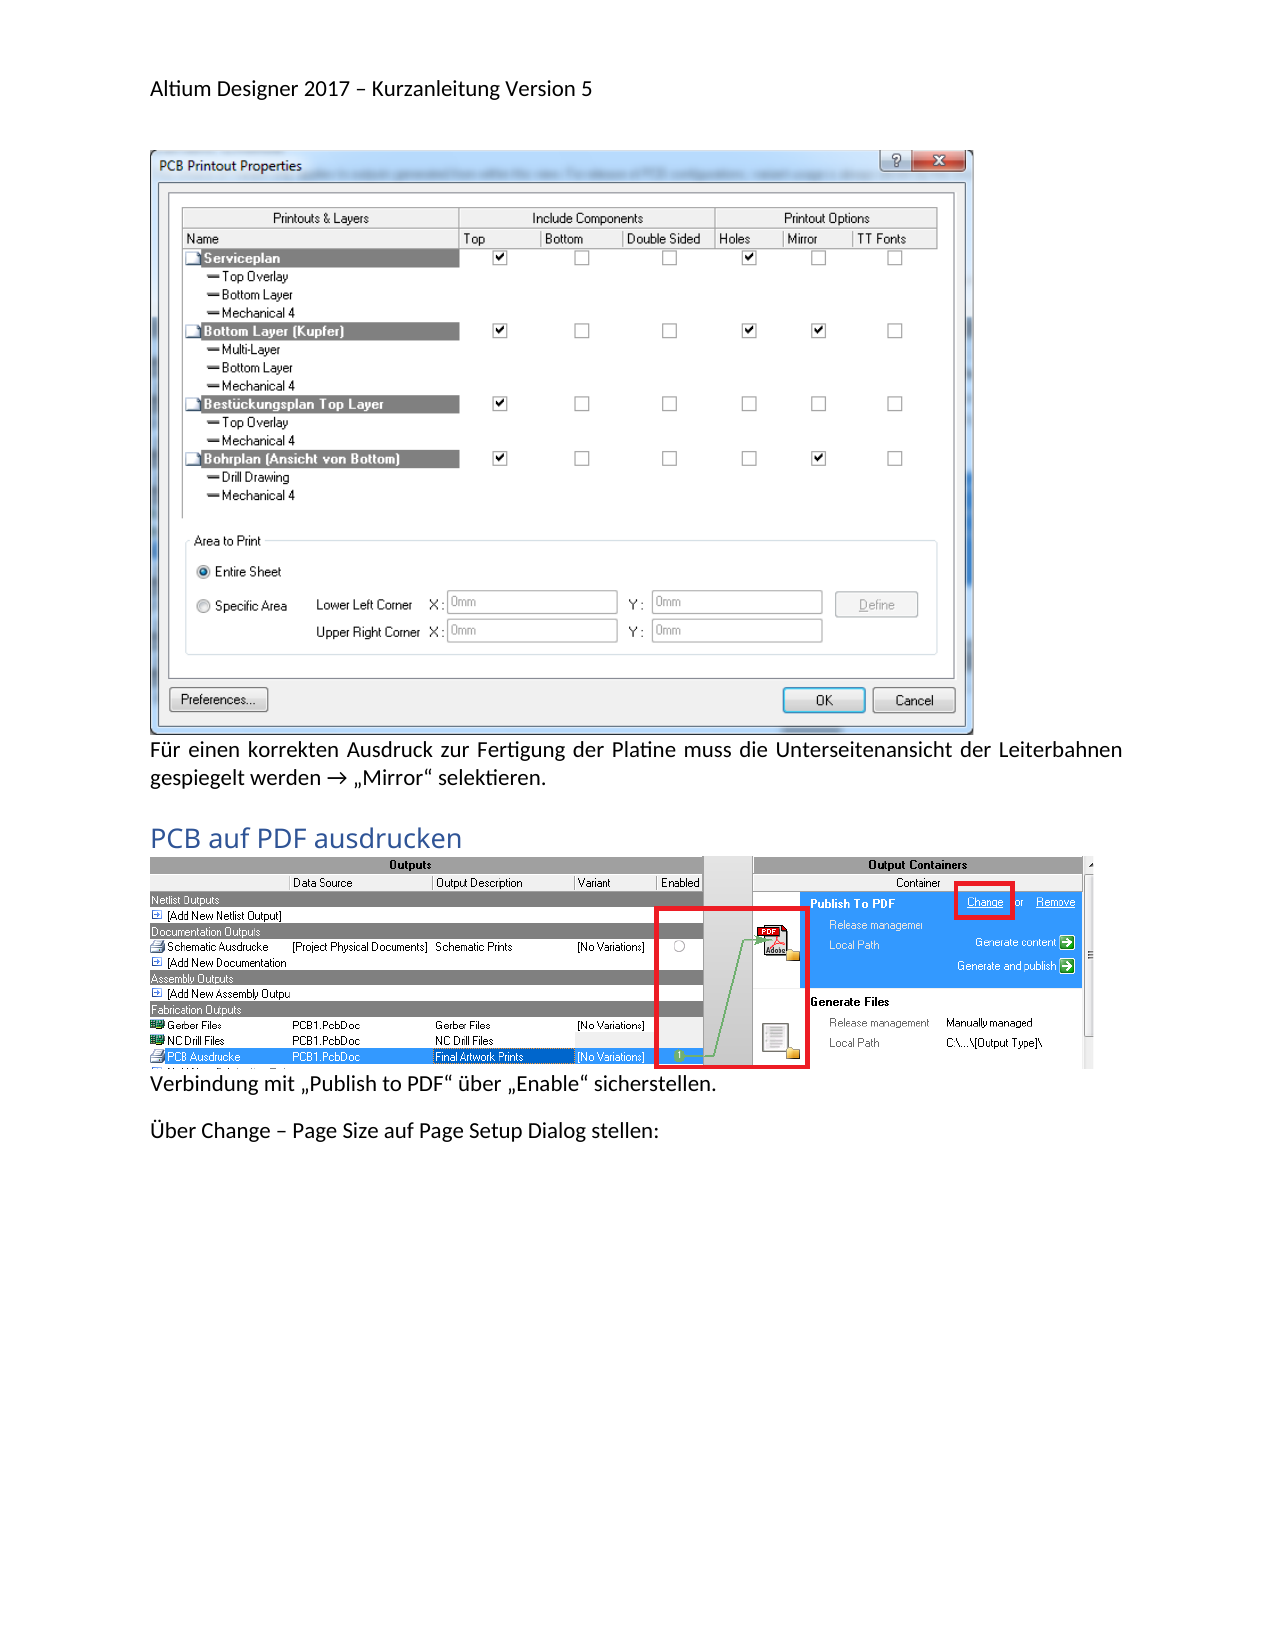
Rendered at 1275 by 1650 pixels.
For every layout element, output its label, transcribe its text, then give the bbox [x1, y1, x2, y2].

subtitle PCB auf PDF ausdrucken [150, 819, 1125, 856]
picture [150, 150, 974, 735]
text Für einen korrekten Ausdruck zur Fertigung der Platine muss die Unterseitenansicht der Leiterbahnen gespiegelt werden → „Mirror“ selektieren. [150, 735, 1125, 791]
picture [150, 856, 1094, 1069]
text Über Change – Page Size auf Page Setup Dialog stellen: [150, 1116, 1125, 1144]
text Verbindung mit „Publish to PDF“ über „Enable“ sicherstellen. [150, 1069, 1125, 1097]
